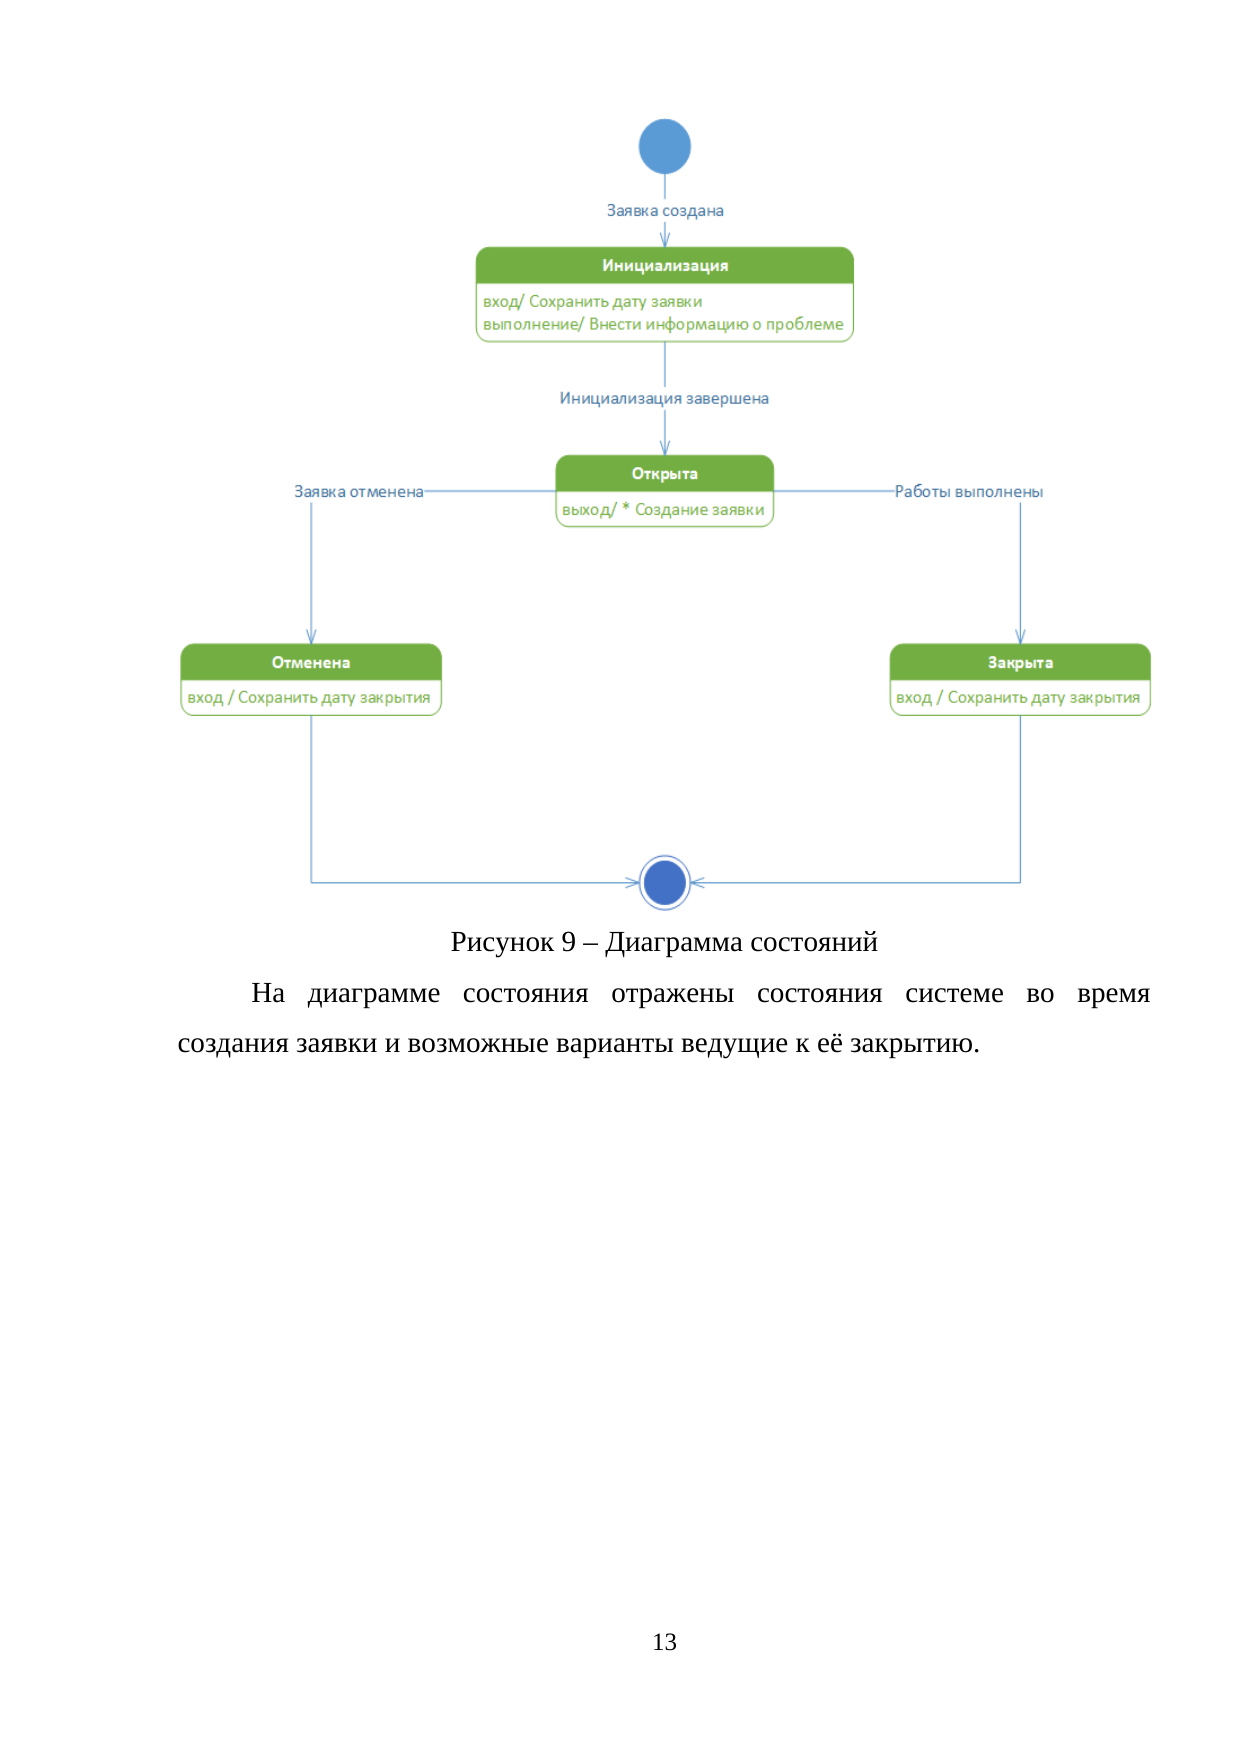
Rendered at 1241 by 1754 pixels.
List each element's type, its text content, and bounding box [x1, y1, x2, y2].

text Рисунок 9 – Диаграмма состояний [177, 924, 1152, 958]
picture [177, 118, 1152, 911]
text На диаграмме состояния отражены состояния системе во время создания заявки и возможные варианты ведущие к её закрытию. [177, 975, 1152, 1059]
